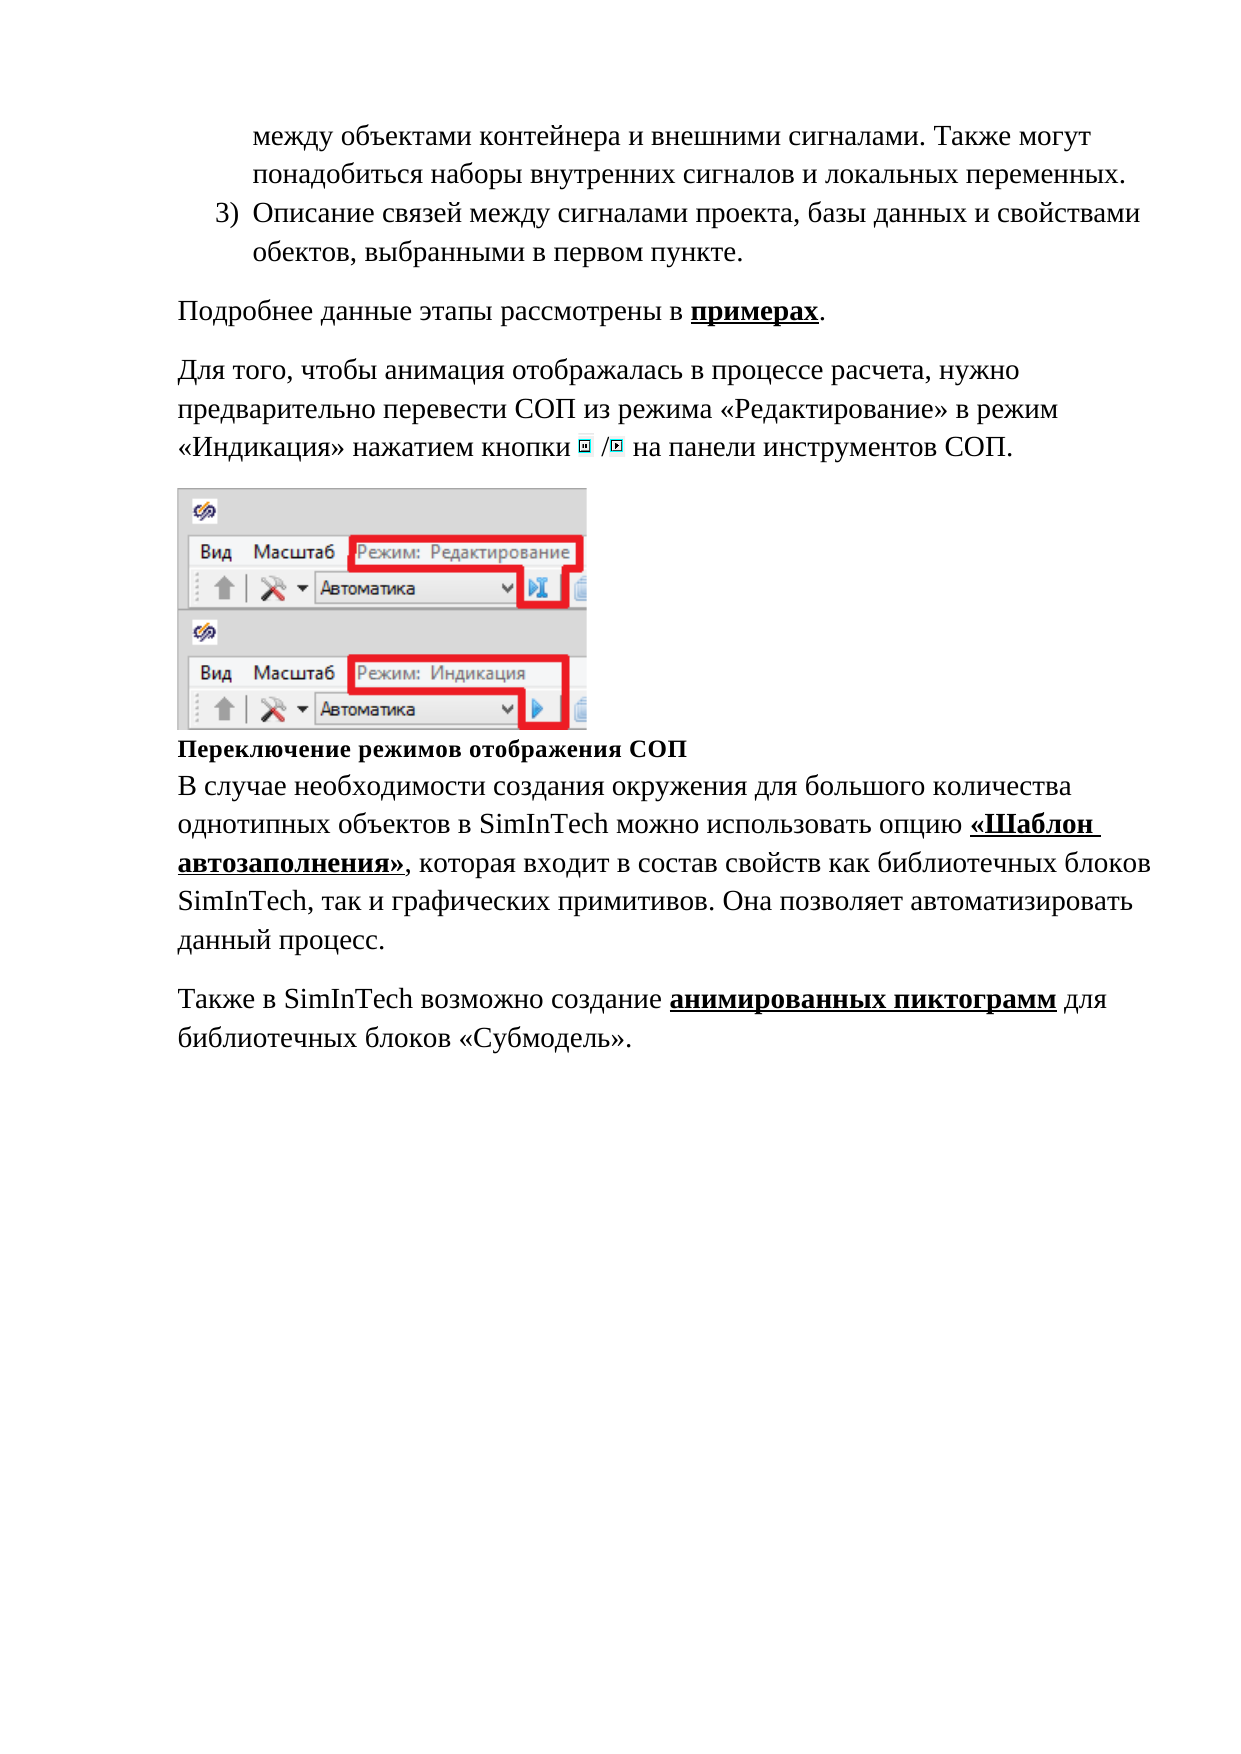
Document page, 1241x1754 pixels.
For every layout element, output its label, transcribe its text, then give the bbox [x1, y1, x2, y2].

text В случае необходимости создания окружения для большого количества однотипных объектов в SimInTech можно использовать опцию «Шаблон автозаполнения», которая входит в состав свойств как библиотечных блоков SimInTech, так и графических примитивов. Она позволяет автоматизировать данный процесс. [177, 768, 1152, 955]
text Подробнее данные этапы рассмотрены в примерах. [177, 293, 1152, 327]
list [215, 118, 1152, 190]
picture [609, 436, 626, 457]
text Для того, чтобы анимация отображалась в процессе расчета, нужно предварительно перевести СОП из режима «Редактирование» в режим «Индикация» нажатием кнопки / на панели инструментов СОП. [177, 352, 1152, 463]
text Переключение режимов отображения СОП [177, 734, 1152, 763]
list Описание связей между сигналами проекта, базы данных и свойствами обектов, выбранными в первом пункте. [215, 195, 1152, 267]
picture [578, 433, 594, 457]
picture [177, 488, 587, 730]
text Также в SimInTech возможно создание анимированных пиктограмм для библиотечных блоков «Субмодель». [177, 981, 1152, 1053]
